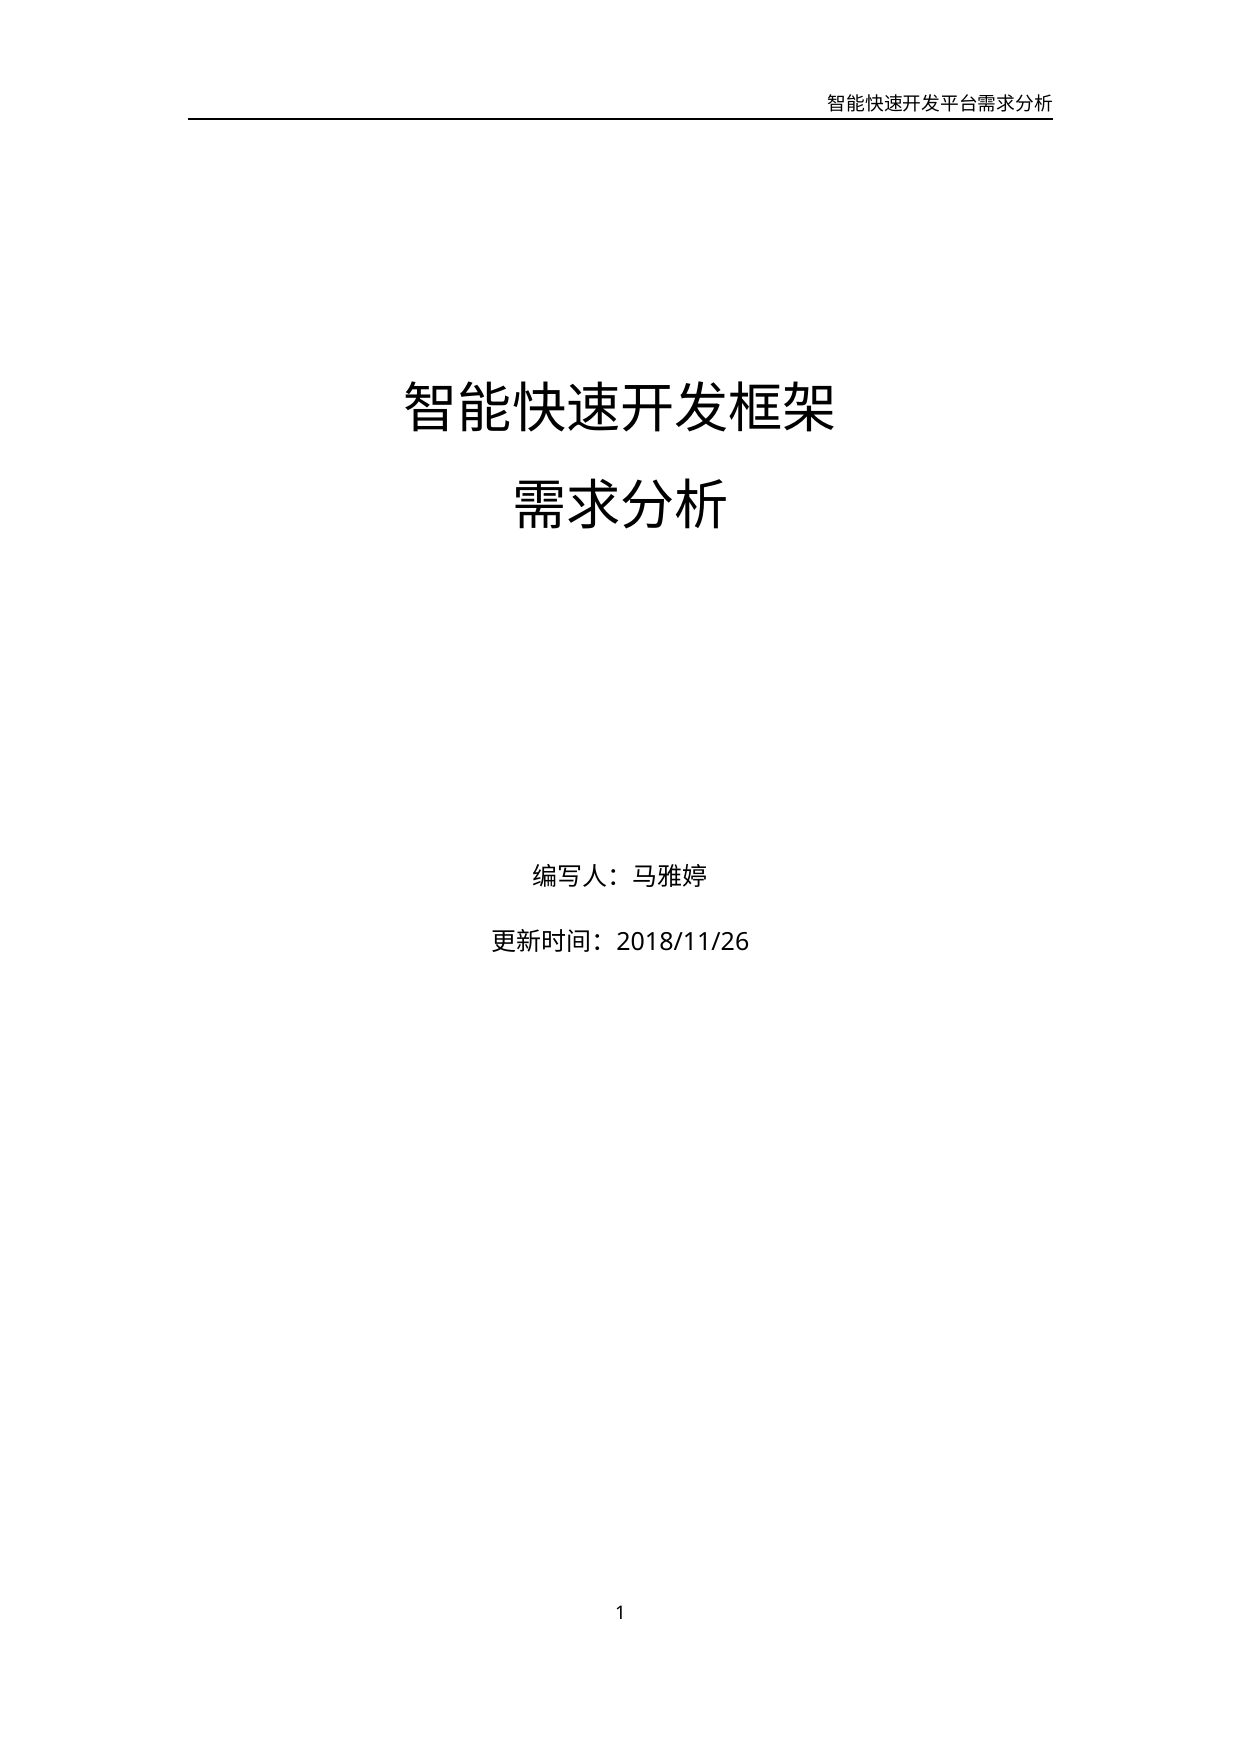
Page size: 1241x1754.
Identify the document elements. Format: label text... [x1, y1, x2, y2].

text 编写人：马雅婷 [187, 842, 1053, 907]
text 需求分析 [187, 452, 1053, 550]
text 更新时间：2018/11/26 [187, 907, 1053, 972]
text 智能快速开发框架 [187, 355, 1053, 452]
